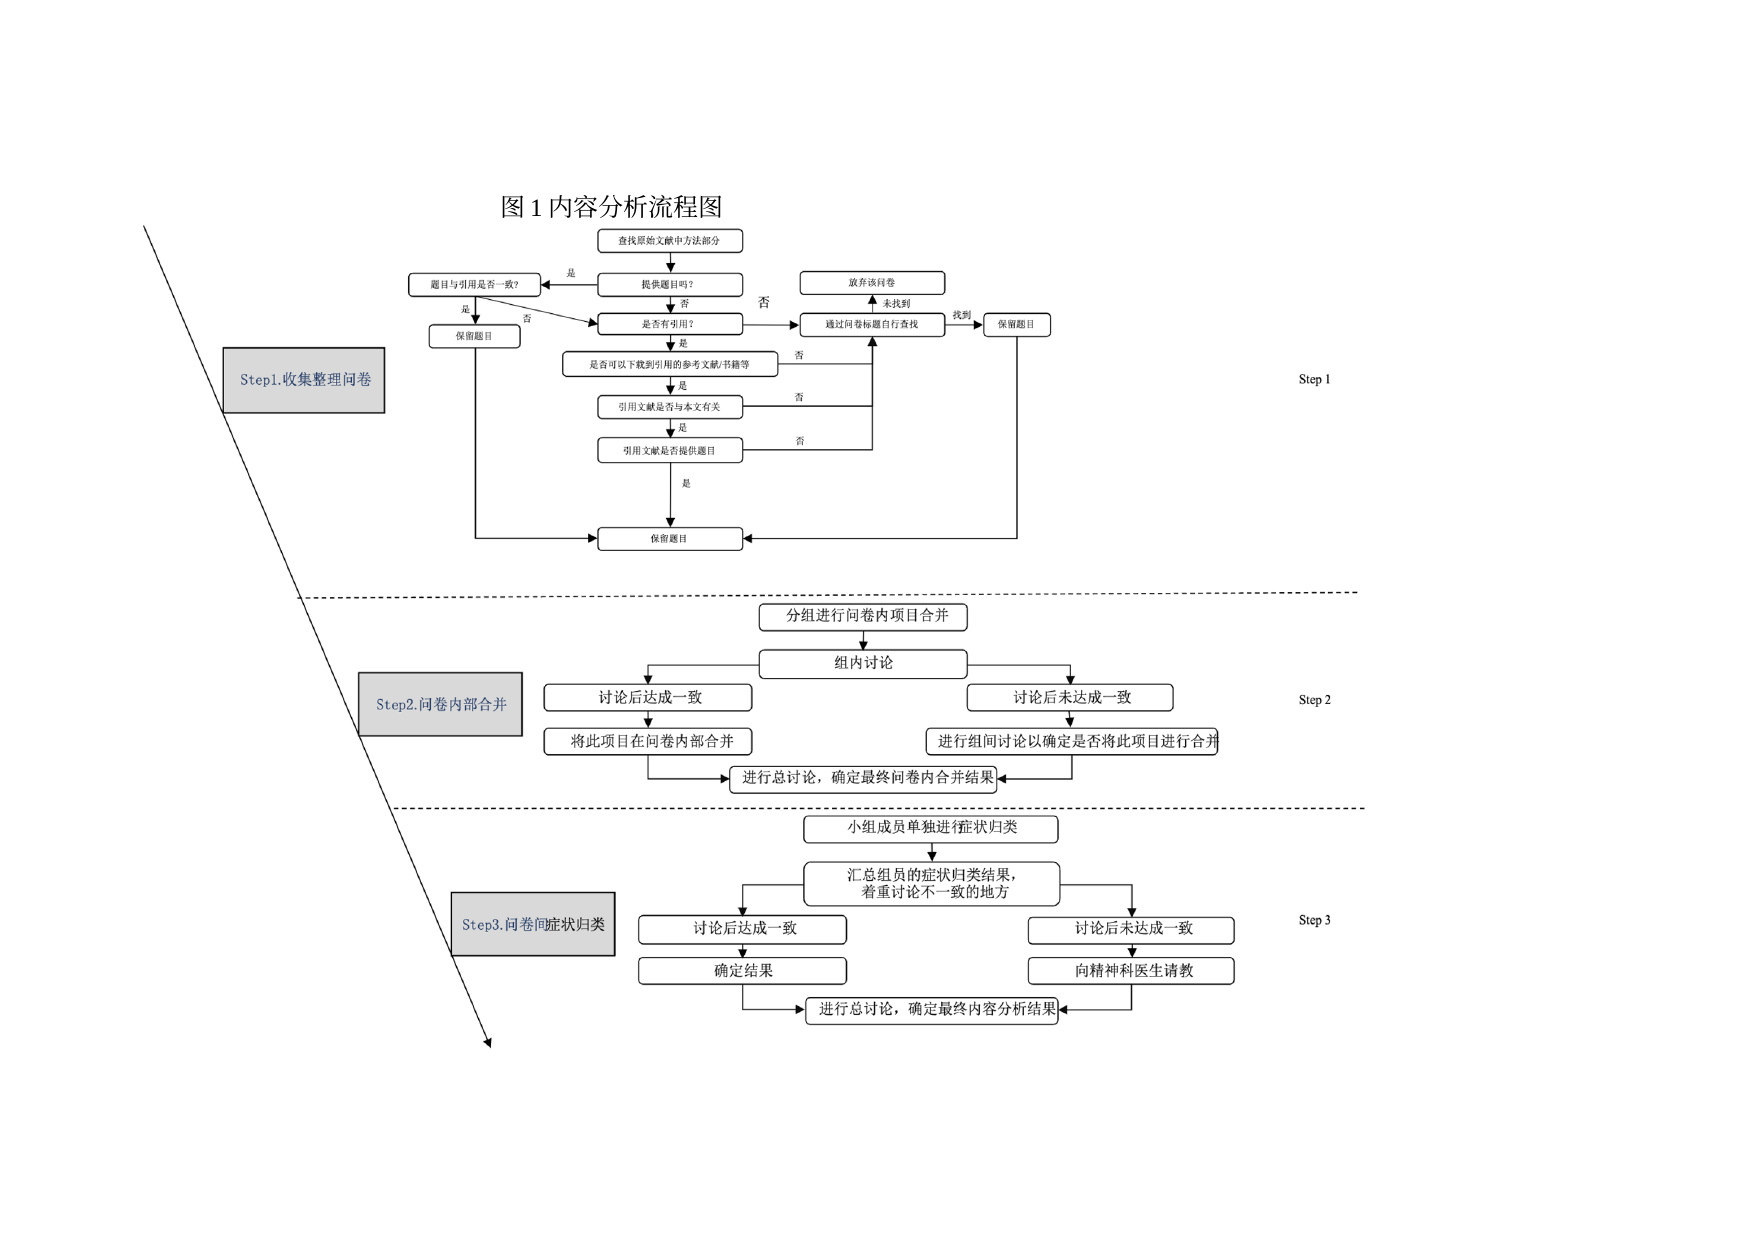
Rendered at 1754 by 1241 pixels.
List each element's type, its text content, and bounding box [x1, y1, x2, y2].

text 图1 内容分析流程图 [150, 187, 1604, 223]
picture [120, 209, 1604, 1069]
